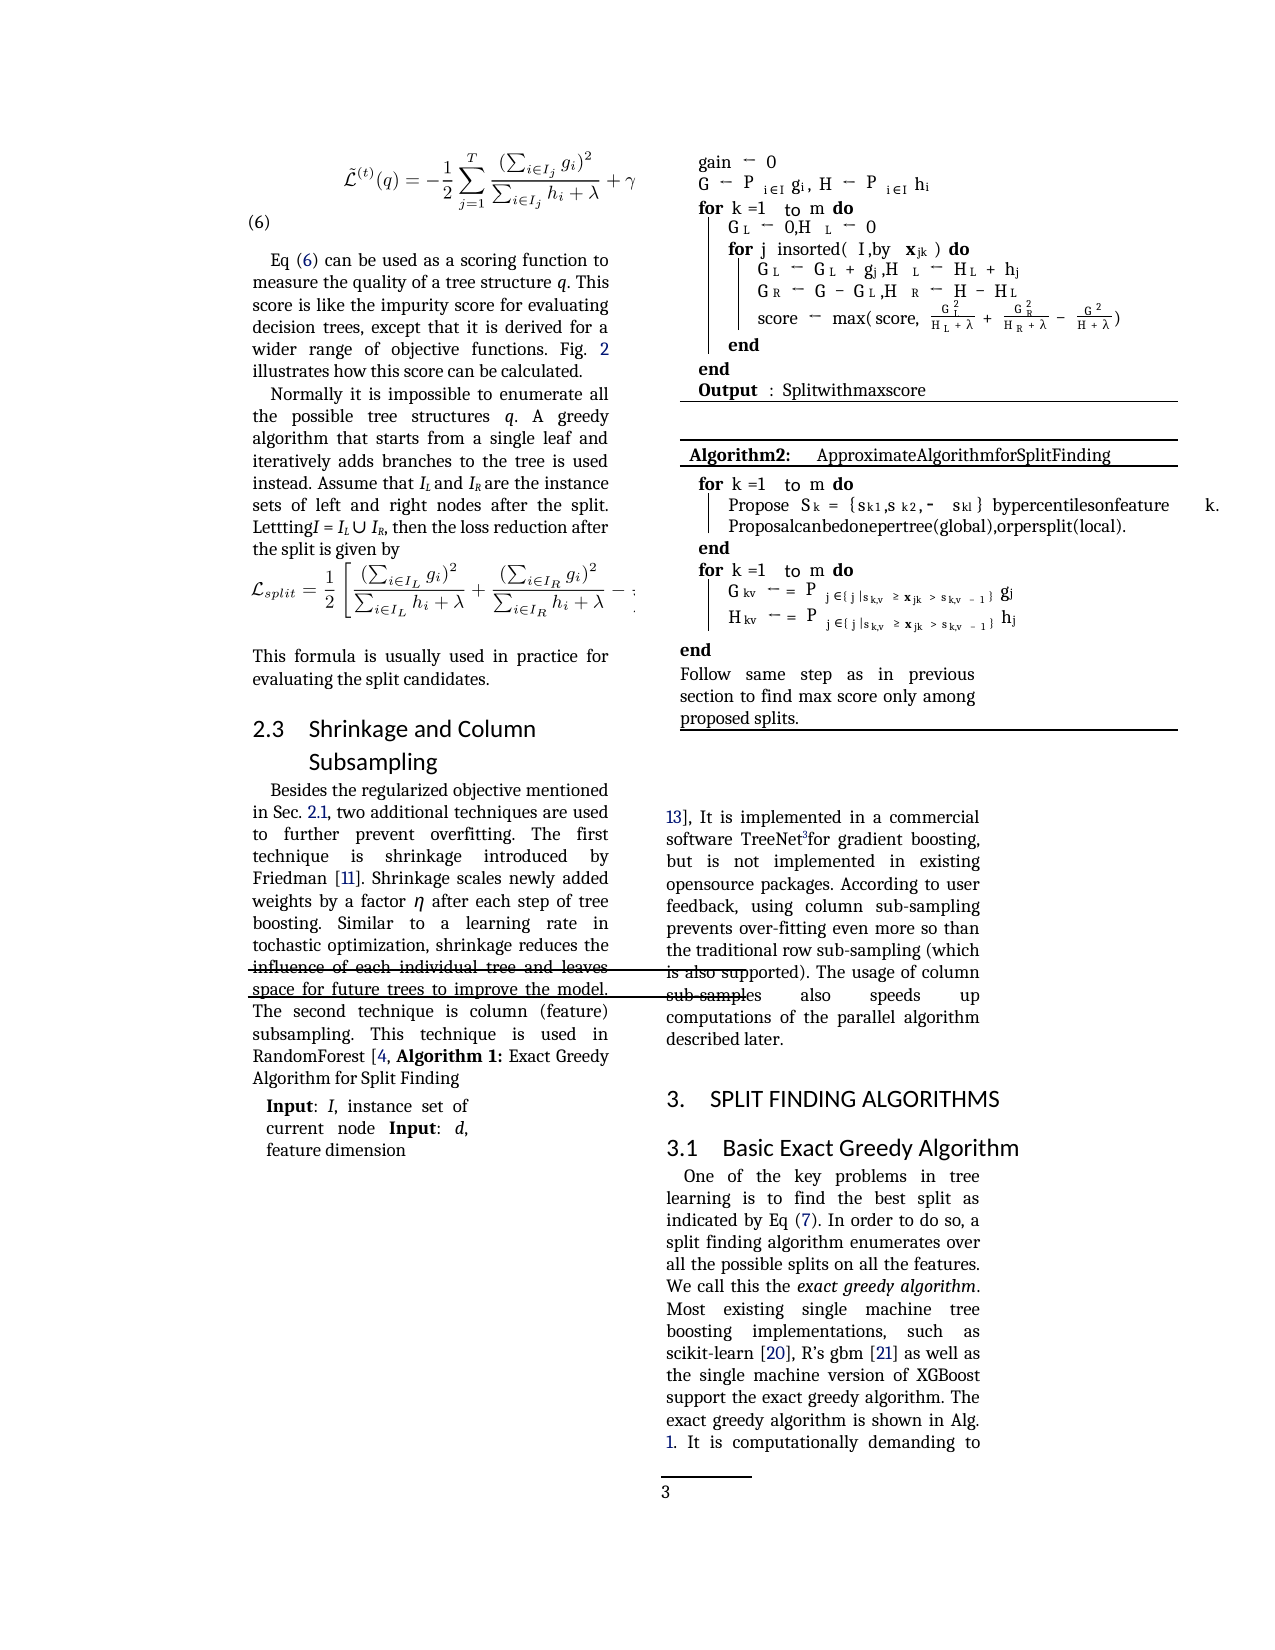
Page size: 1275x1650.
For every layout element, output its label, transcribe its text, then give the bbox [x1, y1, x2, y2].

text Eq (6) can be used as a scoring function to measure the quality of a tree structure q. This score is like the impurity score for evaluating decision trees, except that it is derived for a wider range of objective functions. Fig. 2 illustrates how this score can be calculated. [252, 250, 609, 382]
text Input: I, instance set of current node Input: d, feature dimension [266, 1095, 468, 1161]
text end [680, 640, 1023, 661]
subtitle Shrinkage and Column Subsampling [252, 713, 609, 777]
text Follow same step as in previous section to find max score only among proposed splits. [680, 663, 975, 729]
text Besides the regularized objective mentioned in Sec. 2.1, two additional techniques are used to further prevent overfitting. The first technique is shrinkage introduced by Friedman [11]. Shrinkage scales newly added weights by a factor η after each step of tree boosting. Similar to a learning rate in tochastic optimization, shrinkage reduces the influence of each individual tree and leaves space for future trees to improve the model. The second technique is column (feature) subsampling. This technique is used in RandomForest [4, Algorithm 1: Exact Greedy Algorithm for Split Finding [252, 779, 609, 1089]
picture [250, 561, 635, 639]
text This formula is usually used in practice for evaluating the split candidates. [252, 646, 609, 690]
subtitle SPLIT FINDING ALGORITHMS [666, 1083, 1023, 1114]
subtitle Basic Exact Greedy Algorithm [666, 1132, 1023, 1163]
text 13], It is implemented in a commercial software TreeNetfor gradient boosting, but is not implemented in existing opensource packages. According to user feedback, using column sub-sampling prevents over-fitting even more so than the traditional row sub-sampling (which is also supported). The usage of column sub-samples also speeds up computations of the parallel algorithm described later. [666, 807, 980, 1050]
text Normally it is impossible to enumerate all the possible tree structures q. A greedy algorithm that starts from a single leaf and iteratively adds branches to the tree is used instead. Assume that IL and IR are the instance sets of left and right nodes after the split. LetttingI = IL ∪ IR, then the loss reduction after the split is given by [252, 383, 609, 560]
picture [343, 150, 636, 210]
